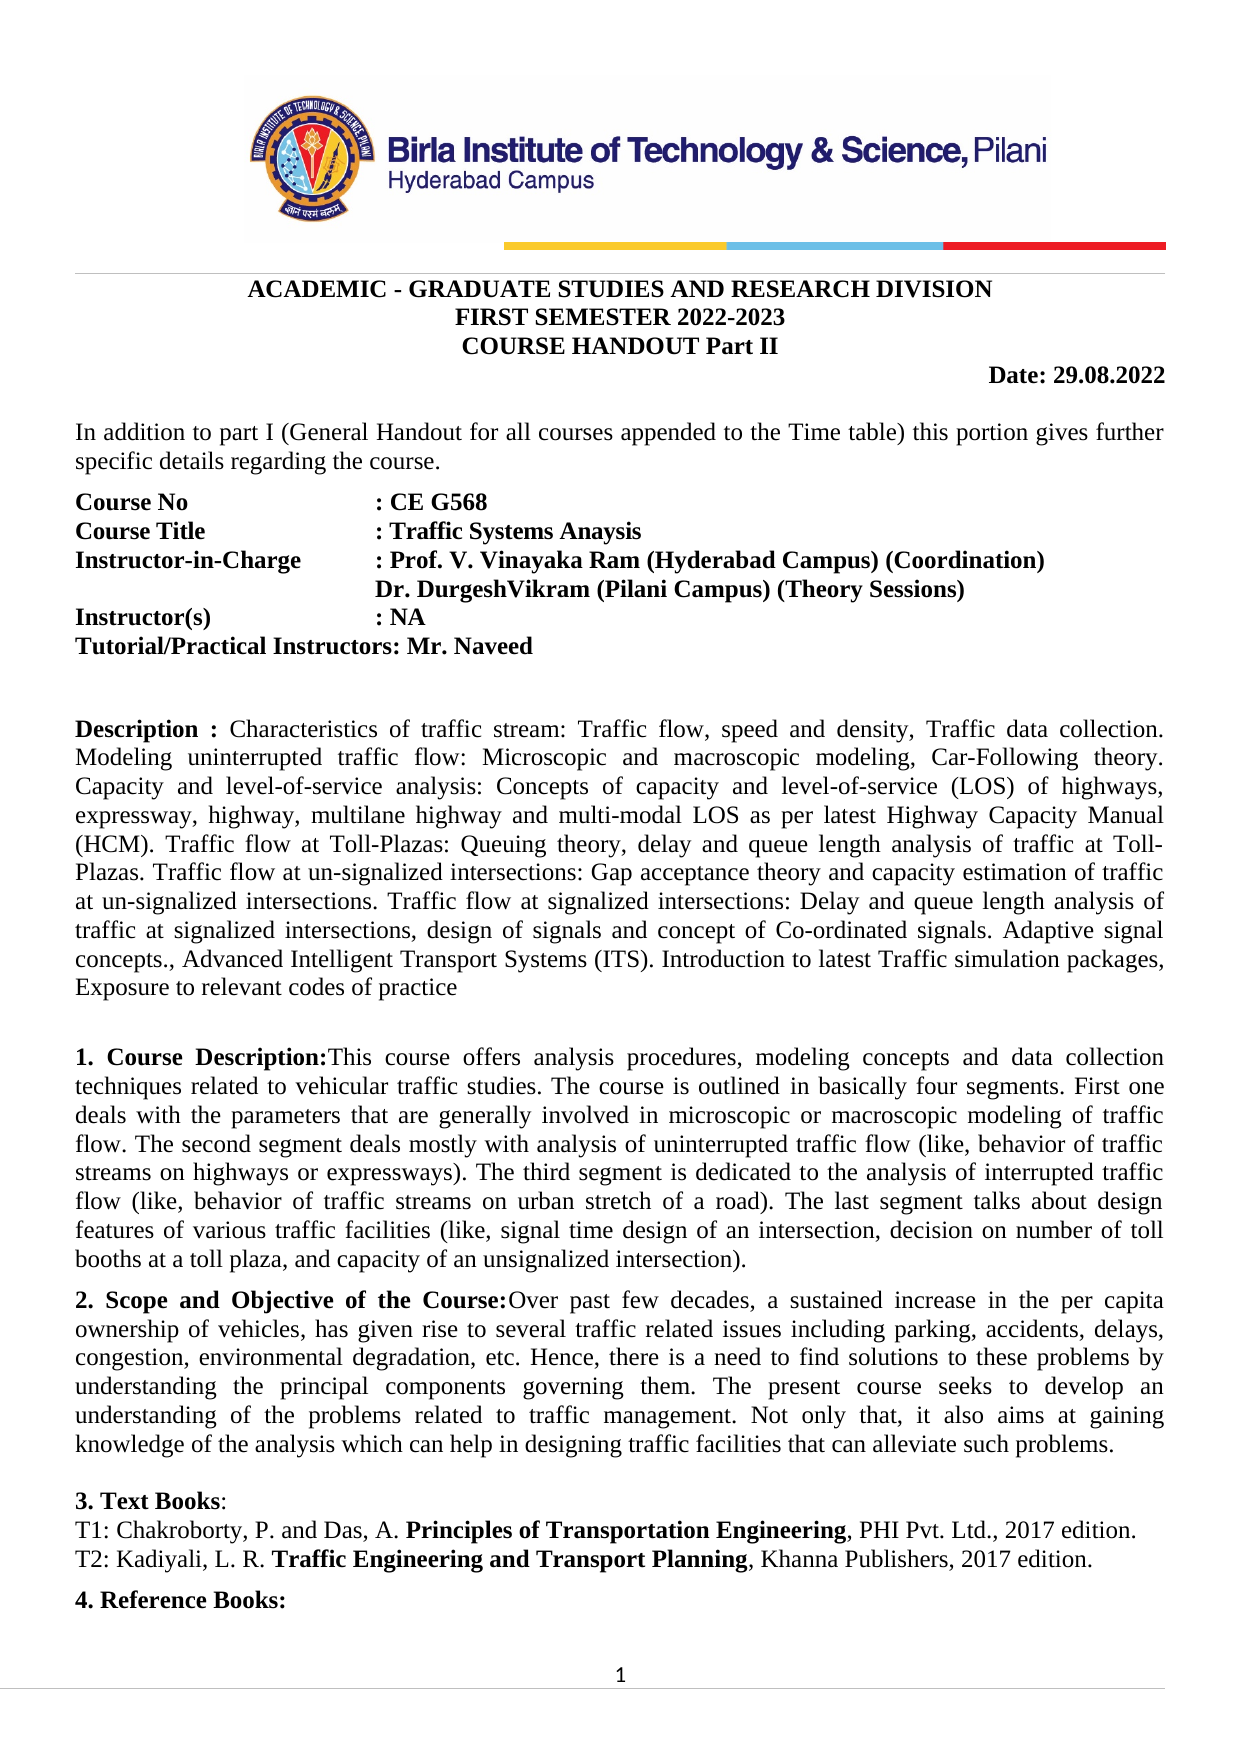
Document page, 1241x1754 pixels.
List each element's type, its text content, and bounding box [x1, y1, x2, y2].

text 1. Course Description:This course offers analysis procedures, modeling concepts and data collection techniques related to vehicular traffic studies. The course is outlined in basically four segments. First one deals with the parameters that are generally involved in microscopic or macroscopic modeling of traffic flow. The second segment deals mostly with analysis of uninterrupted traffic flow (like, behavior of traffic streams on highways or expressways). The third segment is dedicated to the analysis of interrupted traffic flow (like, behavior of traffic streams on urban stretch of a road). The last segment talks about design features of various traffic facilities (like, signal time design of an intersection, decision on number of toll booths at a toll plaza, and capacity of an unsignalized intersection). [75, 1042, 1165, 1272]
text T2: Kadiyali, L. R. Traffic Engineering and Transport Planning, Khanna Publishers, 2017 edition. [75, 1544, 1165, 1572]
text Date: 29.08.2022 [75, 360, 1165, 389]
text Instructor-in-Charge : Prof. V. Vinayaka Ram (Hyderabad Campus) (Coordination) [75, 545, 1165, 574]
text FIRST SEMESTER 2022-2023 [75, 302, 1165, 331]
text ACADEMIC - GRADUATE STUDIES AND RESEARCH DIVISION [75, 274, 1165, 302]
text COURSE HANDOUT Part II [75, 331, 1165, 360]
picture [243, 75, 1166, 250]
text 2. Scope and Objective of the Course:Over past few decades, a sustained increase in the per capita ownership of vehicles, has given rise to several traffic related issues including parking, accidents, delays, congestion, environmental degradation, etc. Hence, there is a need to find solutions to these problems by understanding the principal components governing them. The present course seeks to develop an understanding of the problems related to traffic management. Not only that, it also aims at gaining knowledge of the analysis which can help in designing traffic facilities that can alleviate such problems. [75, 1285, 1165, 1457]
subtitle Course Title : Traffic Systems Anaysis [75, 516, 1165, 545]
text Tutorial/Practical Instructors: Mr. Naveed [75, 631, 1165, 660]
text Dr. DurgeshVikram (Pilani Campus) (Theory Sessions) [75, 574, 1165, 602]
text In addition to part I (General Handout for all courses appended to the Time table) this portion gives further specific details regarding the course. [75, 417, 1165, 475]
subtitle Course No : CE G568 [75, 487, 1165, 516]
text 3. Text Books: [75, 1486, 1165, 1515]
text Instructor(s) : NA [75, 602, 1165, 631]
text T1: Chakroborty, P. and Das, A. Principles of Transportation Engineering, PHI Pvt. Ltd., 2017 edition. [75, 1515, 1165, 1544]
text Description : Characteristics of traffic stream: Traffic flow, speed and density, Traffic data collection. Modeling uninterrupted traffic flow: Microscopic and macroscopic modeling, Car-Following theory. Capacity and level-of-service analysis: Concepts of capacity and level-of-service (LOS) of highways, expressway, highway, multilane highway and multi-modal LOS as per latest Highway Capacity Manual (HCM). Traffic flow at Toll-Plazas: Queuing theory, delay and queue length analysis of traffic at Toll-Plazas. Traffic flow at un-signalized intersections: Gap acceptance theory and capacity estimation of traffic at un-signalized intersections. Traffic flow at signalized intersections: Delay and queue length analysis of traffic at signalized intersections, design of signals and concept of Co-ordinated signals. Adaptive signal concepts., Advanced Intelligent Transport Systems (ITS). Introduction to latest Traffic simulation packages, Exposure to relevant codes of practice [75, 714, 1165, 1001]
text 4. Reference Books: [75, 1585, 1165, 1614]
